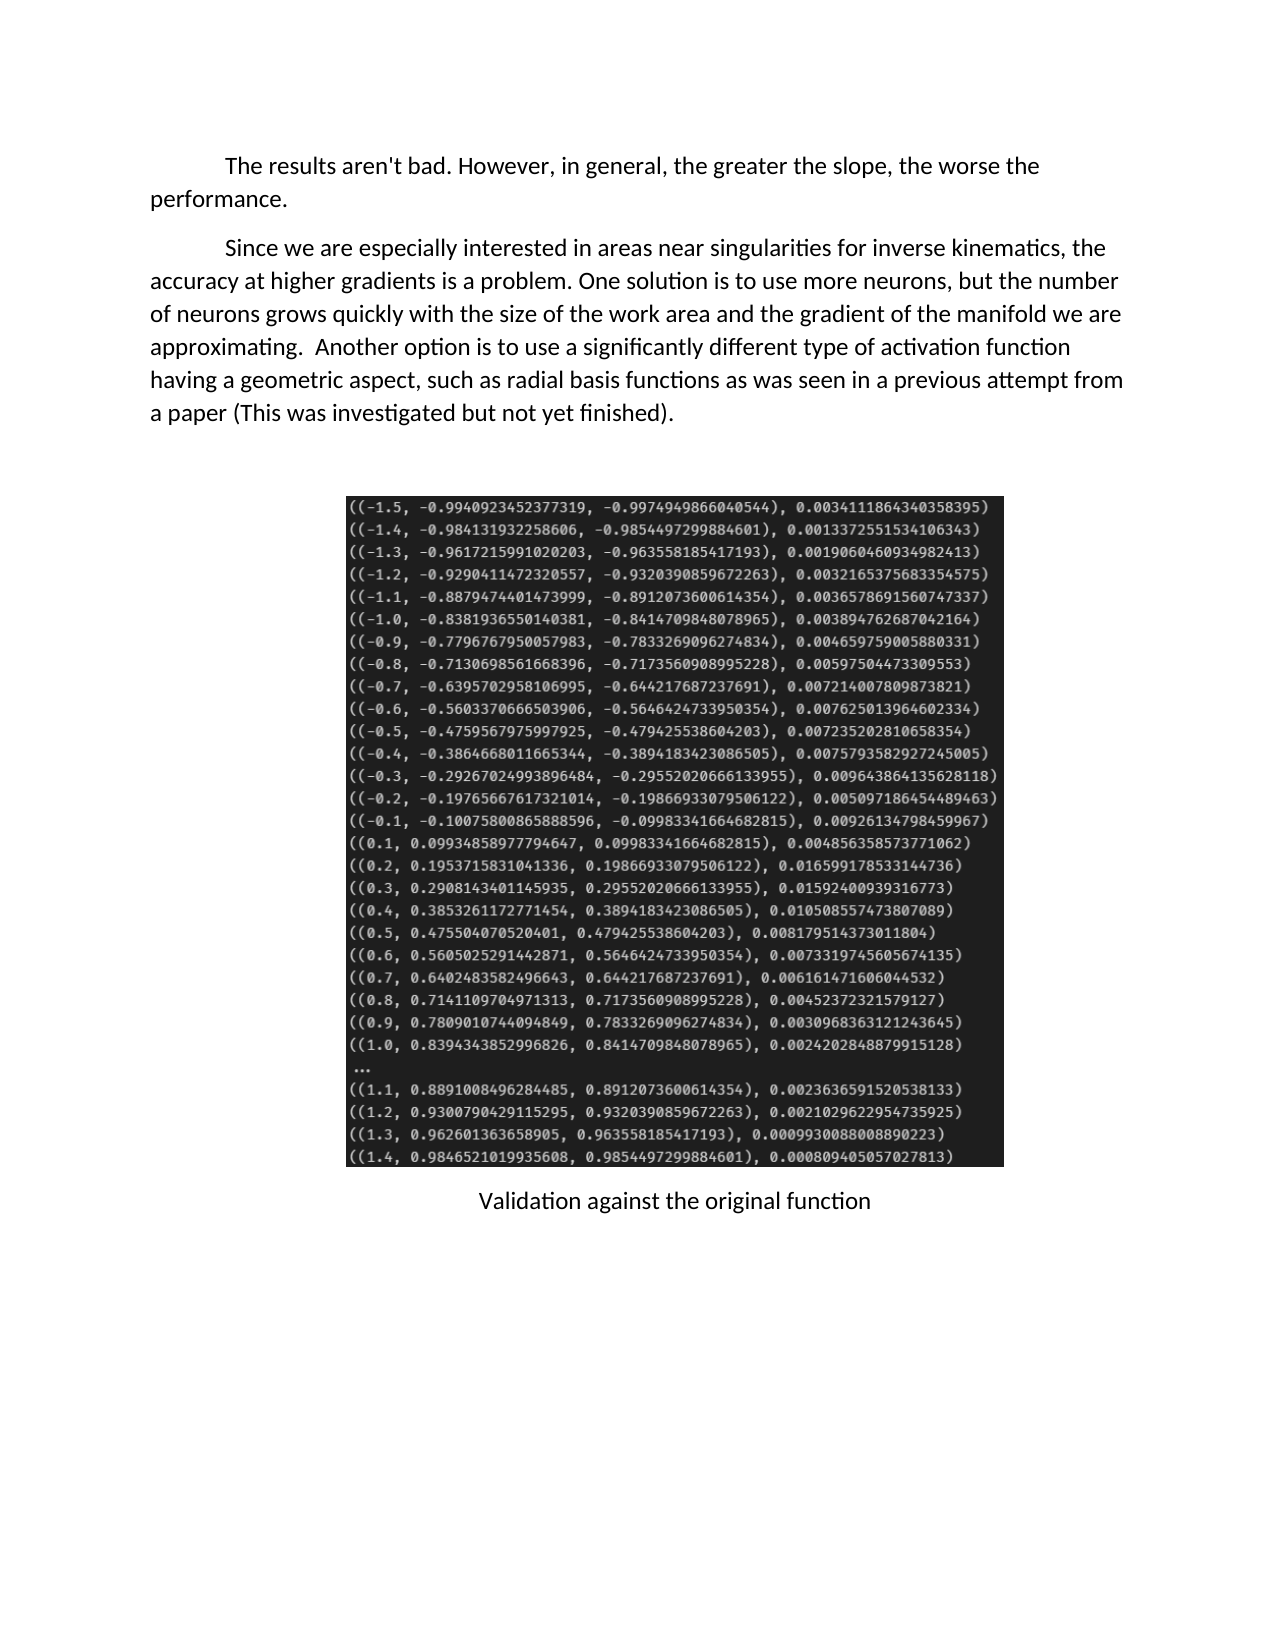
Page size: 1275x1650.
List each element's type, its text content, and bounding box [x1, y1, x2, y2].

text Validation against the original function [150, 1185, 1125, 1216]
text Since we are especially interested in areas near singularities for inverse kinematics, the accuracy at higher gradients is a problem. One solution is to use more neurons, but the number of neurons grows quickly with the size of the work area and the gradient of the manifold we are approximating. Another option is to use a significantly different type of activation function having a geometric aspect, such as radial basis functions as was seen in a previous attempt from a paper (This was investigated but not yet finished). [150, 232, 1125, 428]
picture [346, 496, 1004, 1167]
text The results aren't bad. However, in general, the greater the slope, the worse the performance. [150, 150, 1125, 213]
